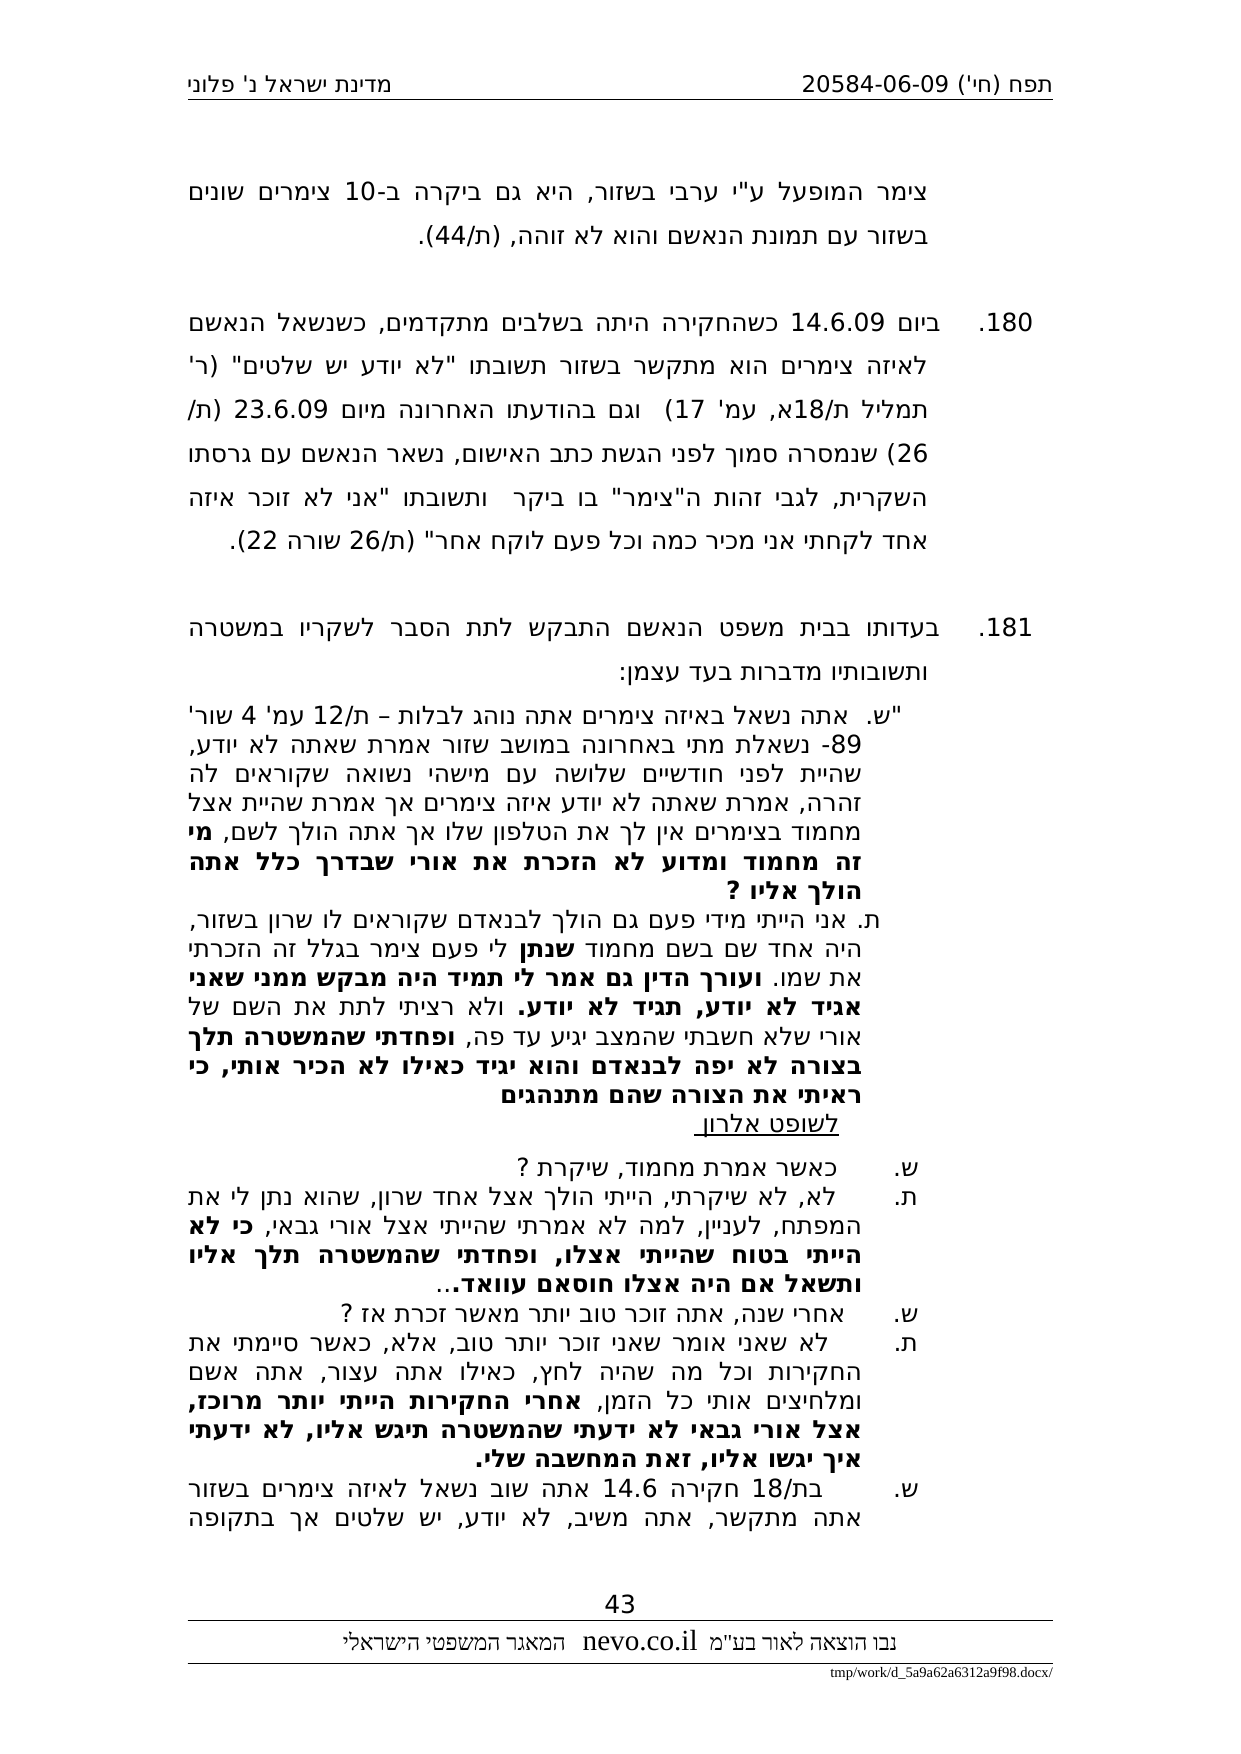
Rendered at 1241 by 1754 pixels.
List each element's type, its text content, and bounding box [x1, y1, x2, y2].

text ש. כאשר אמרת מחמוד, שיקרת ? [187, 1153, 919, 1182]
list בעדותו בבית משפט הנאשם התבקש לתת הסבר לשקריו במשטרה ותשובותיו מדברות בעד עצמן: [187, 613, 978, 686]
text "ש. אתה נשאל באיזה צימרים אתה נוהג לבלות – ת/12 עמ' 4 שור' 89- נשאלת מתי באחרונה במושב שזור אמרת שאתה לא יודע, שהיית לפני חודשיים שלושה עם מישהי נשואה שקוראים לה זהרה, אמרת שאתה לא יודע איזה צימרים אך אמרת שהיית אצל מחמוד בצימרים אין לך את הטלפון שלו אך אתה הולך לשם, מי זה מחמוד ומדוע לא הזכרת את אורי שבדרך כלל אתה הולך אליו ? [187, 701, 919, 905]
text ת. אני הייתי מידי פעם גם הולך לבנאדם שקוראים לו שרון בשזור, היה אחד שם בשם מחמוד שנתן לי פעם צימר בגלל זה הזכרתי את שמו. ועורך הדין גם אמר לי תמיד היה מבקש ממני שאני אגיד לא יודע, תגיד לא יודע. ולא רציתי לתת את השם של אורי שלא חשבתי שהמצב יגיע עד פה, ופחדתי שהמשטרה תלך בצורה לא יפה לבנאדם והוא יגיד כאילו לא הכיר אותי, כי ראיתי את הצורה שהם מתנהגים [187, 905, 919, 1109]
text לשופט אלרון [187, 1109, 919, 1138]
text ת. לא שאני אומר שאני זוכר יותר טוב, אלא, כאשר סיימתי את החקירות וכל מה שהיה לחץ, כאילו אתה עצור, אתה אשם ומלחיצים אותי כל הזמן, אחרי החקירות הייתי יותר מרוכז, אצל אורי גבאי לא ידעתי שהמשטרה תיגש אליו, לא ידעתי איך יגשו אליו, זאת המחשבה שלי. [187, 1328, 919, 1474]
text ש. אחרי שנה, אתה זוכר טוב יותר מאשר זכרת אז ? [187, 1299, 919, 1328]
text ת. לא, לא שיקרתי, הייתי הולך אצל אחד שרון, שהוא נתן לי את המפתח, לעניין, למה לא אמרתי שהייתי אצל אורי גבאי, כי לא הייתי בטוח שהייתי אצלו, ופחדתי שהמשטרה תלך אליו ותשאל אם היה אצלו חוסאם עוואד... [187, 1182, 919, 1299]
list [187, 177, 978, 250]
list ביום 14.6.09 כשהחקירה היתה בשלבים מתקדמים, כשנשאל הנאשם לאיזה צימרים הוא מתקשר בשזור תשובתו "לא יודע יש שלטים" (ר' תמליל ת/18א, עמ' 17) וגם בהודעתו האחרונה מיום 23.6.09 (ת/26) שנמסרה סמוך לפני הגשת כתב האישום, נשאר הנאשם עם גרסתו השקרית, לגבי זהות ה"צימר" בו ביקר ותשובתו "אני לא זוכר איזה אחד לקחתי אני מכיר כמה וכל פעם לוקח אחר" (ת/26 שורה 22). [187, 308, 978, 556]
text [187, 1474, 919, 1532]
